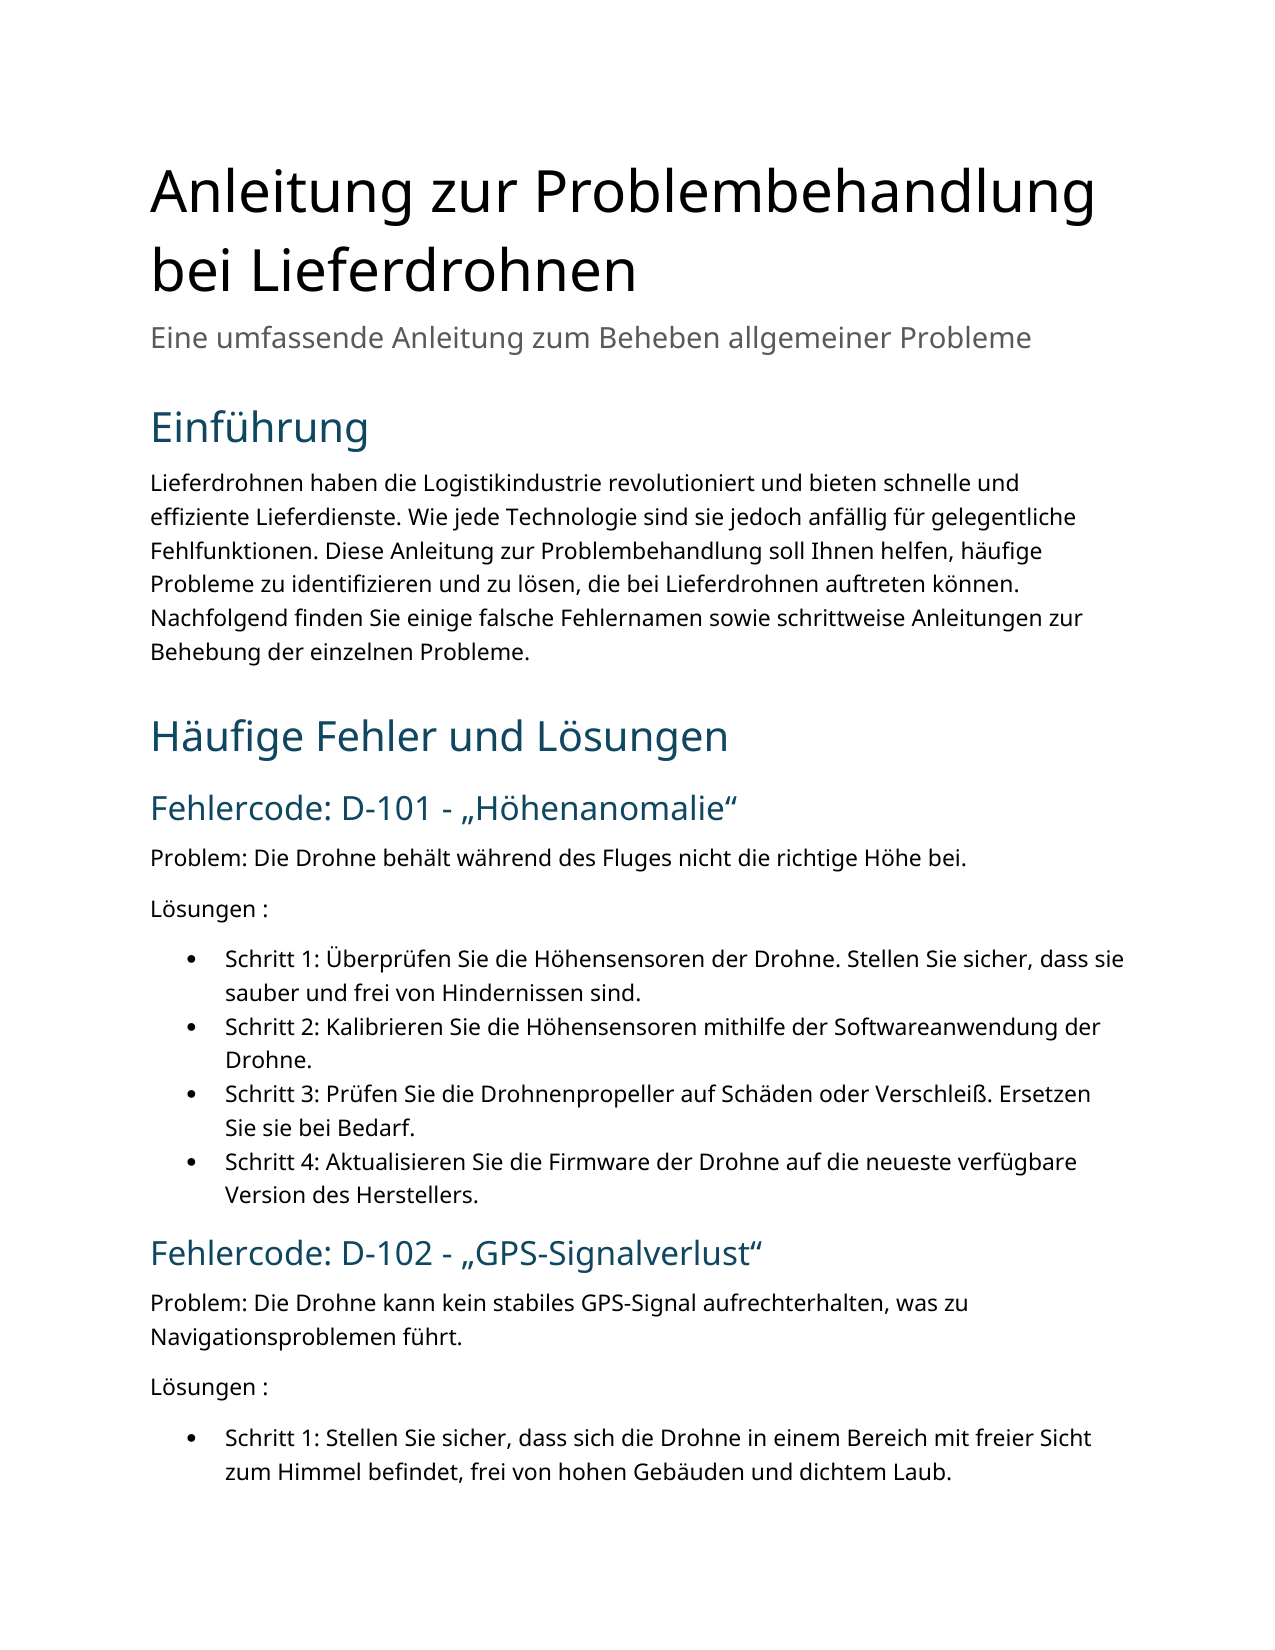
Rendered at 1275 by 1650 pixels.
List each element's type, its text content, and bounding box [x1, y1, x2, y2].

list Schritt 1: Stellen Sie sicher, dass sich die Drohne in einem Bereich mit freier Sicht zum Himmel befindet, frei von hohen Gebäuden und dichtem Laub. [187, 1422, 1125, 1487]
subtitle Häufige Fehler und Lösungen [150, 707, 1125, 764]
list Schritt 4: Aktualisieren Sie die Firmware der Drohne auf die neueste verfügbare Version des Herstellers. [187, 1146, 1125, 1211]
title Anleitung zur Problembehandlung bei Lieferdrohnen [150, 150, 1125, 309]
subtitle Fehlercode: D-102 - „GPS-Signalverlust“ [150, 1230, 1125, 1275]
list Schritt 1: Überprüfen Sie die Höhensensoren der Drohne. Stellen Sie sicher, dass sie sauber und frei von Hindernissen sind. [187, 943, 1125, 1008]
list Schritt 2: Kalibrieren Sie die Höhensensoren mithilfe der Softwareanwendung der Drohne. [187, 1011, 1125, 1076]
text Lösungen : [150, 893, 1125, 924]
list Schritt 3: Prüfen Sie die Drohnenpropeller auf Schäden oder Verschleiß. Ersetzen Sie sie bei Bedarf. [187, 1078, 1125, 1143]
subtitle Eine umfassende Anleitung zum Beheben allgemeiner Probleme [150, 317, 1125, 357]
text Lieferdrohnen haben die Logistikindustrie revolutioniert und bieten schnelle und effiziente Lieferdienste. Wie jede Technologie sind sie jedoch anfällig für gelegentliche Fehlfunktionen. Diese Anleitung zur Problembehandlung soll Ihnen helfen, häufige Probleme zu identifizieren und zu lösen, die bei Lieferdrohnen auftreten können. Nachfolgend finden Sie einige falsche Fehlernamen sowie schrittweise Anleitungen zur Behebung der einzelnen Probleme. [150, 467, 1125, 667]
text Problem: Die Drohne behält während des Fluges nicht die richtige Höhe bei. [150, 842, 1125, 874]
subtitle Einführung [150, 398, 1125, 454]
subtitle Fehlercode: D-101 - „Höhenanomalie“ [150, 785, 1125, 831]
text Lösungen : [150, 1371, 1125, 1403]
text Problem: Die Drohne kann kein stabiles GPS-Signal aufrechterhalten, was zu Navigationsproblemen führt. [150, 1287, 1125, 1352]
